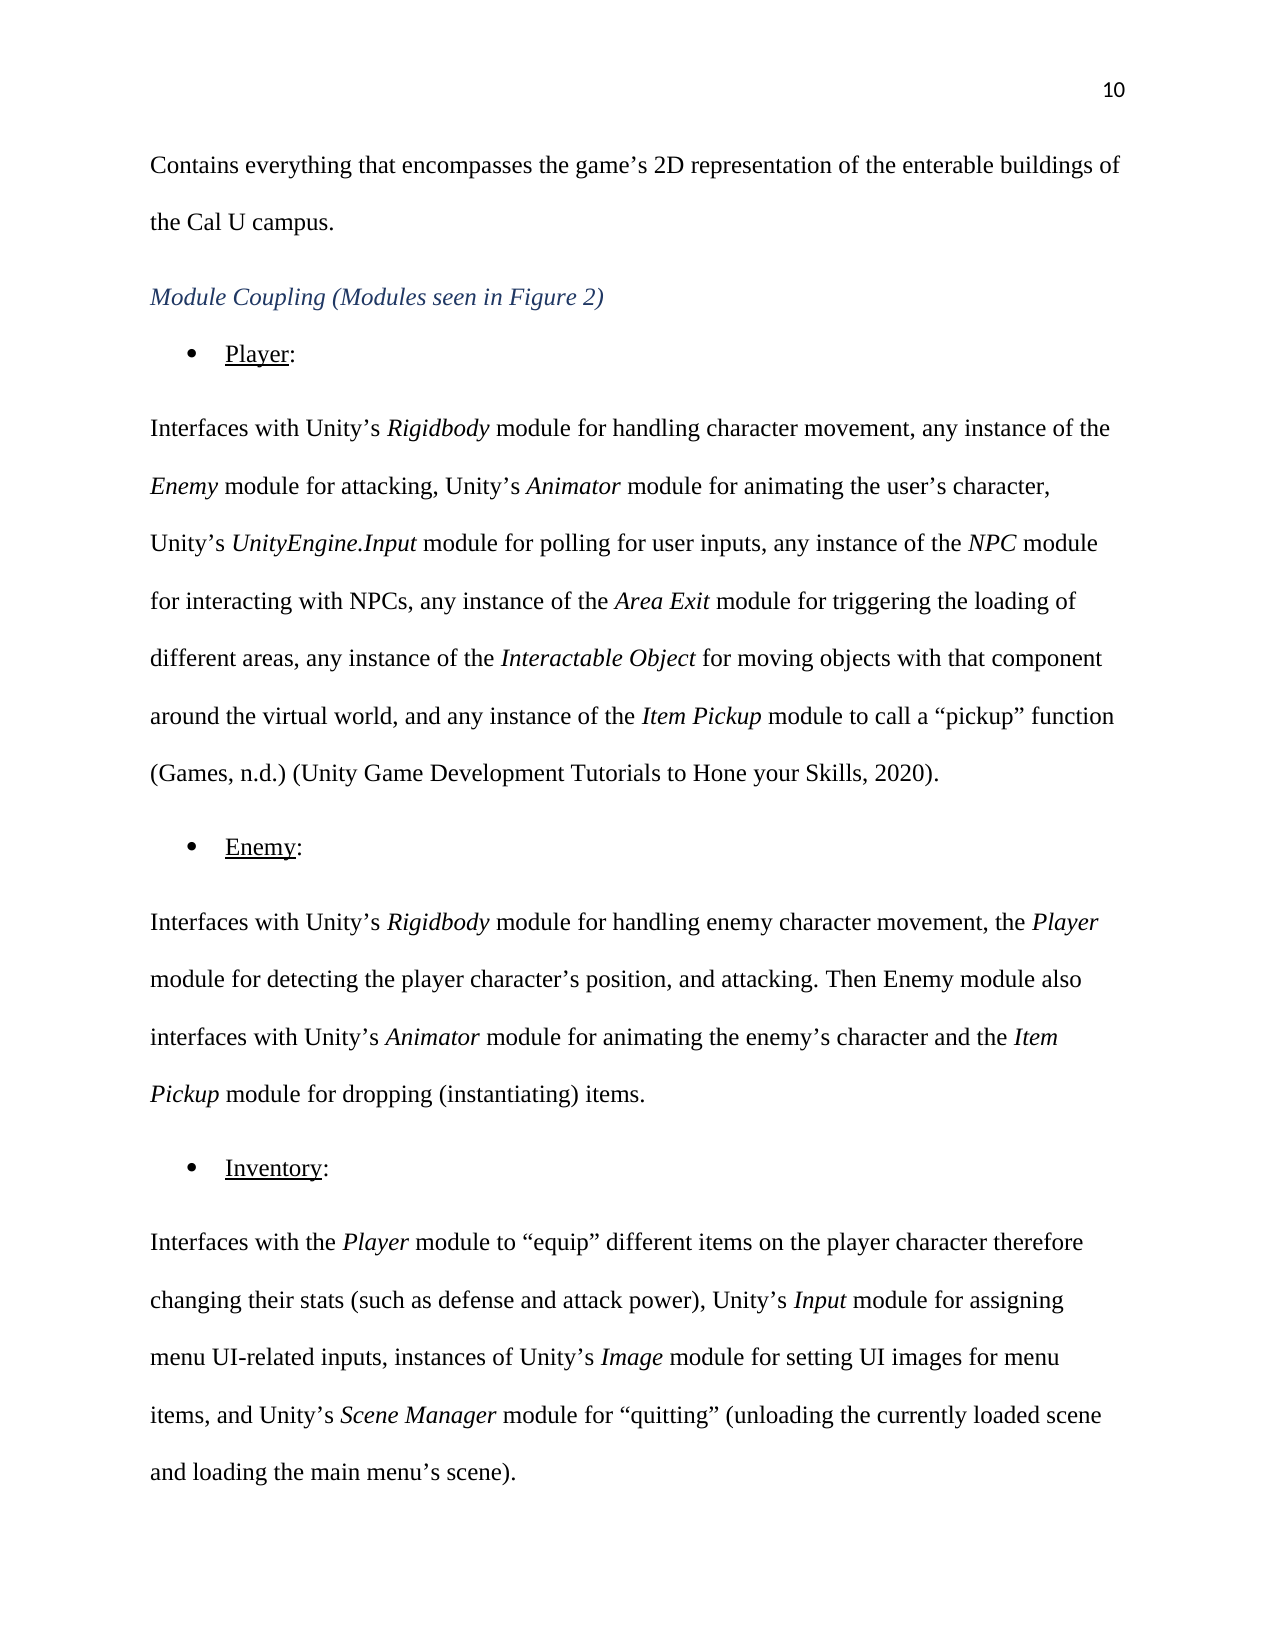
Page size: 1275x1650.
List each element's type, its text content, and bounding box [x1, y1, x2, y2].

text Interfaces with the Player module to “equip” different items on the player character therefore changing their stats (such as defense and attack power), Unity’s Input module for assigning menu UI-related inputs, instances of Unity’s Image module for setting UI images for menu items, and Unity’s Scene Manager module for “quitting” (unloading the currently loaded scene and loading the main menu’s scene). [150, 1227, 1125, 1486]
text Interfaces with Unity’s Rigidbody module for handling enemy character movement, the Player module for detecting the player character’s position, and attacking. Then Enemy module also interfaces with Unity’s Animator module for animating the enemy’s character and the Item Pickup module for dropping (instantiating) items. [150, 907, 1125, 1108]
list Inventory: [187, 1153, 1125, 1182]
list Enemy: [187, 832, 1125, 861]
list Player: [187, 339, 1125, 368]
subtitle Module Coupling (Modules seen in Figure 2) [150, 282, 1125, 310]
text Interfaces with Unity’s Rigidbody module for handling character movement, any instance of the Enemy module for attacking, Unity’s Animator module for animating the user’s character, Unity’s UnityEngine.Input module for polling for user inputs, any instance of the NPC module for interacting with NPCs, any instance of the Area Exit module for triggering the loading of different areas, any instance of the Interactable Object for moving objects with that component around the virtual world, and any instance of the Item Pickup module to call a “pickup” function. [150, 413, 1125, 787]
text Contains everything that encompasses the game’s 2D representation of the enterable buildings of the Cal U campus. [150, 150, 1125, 236]
